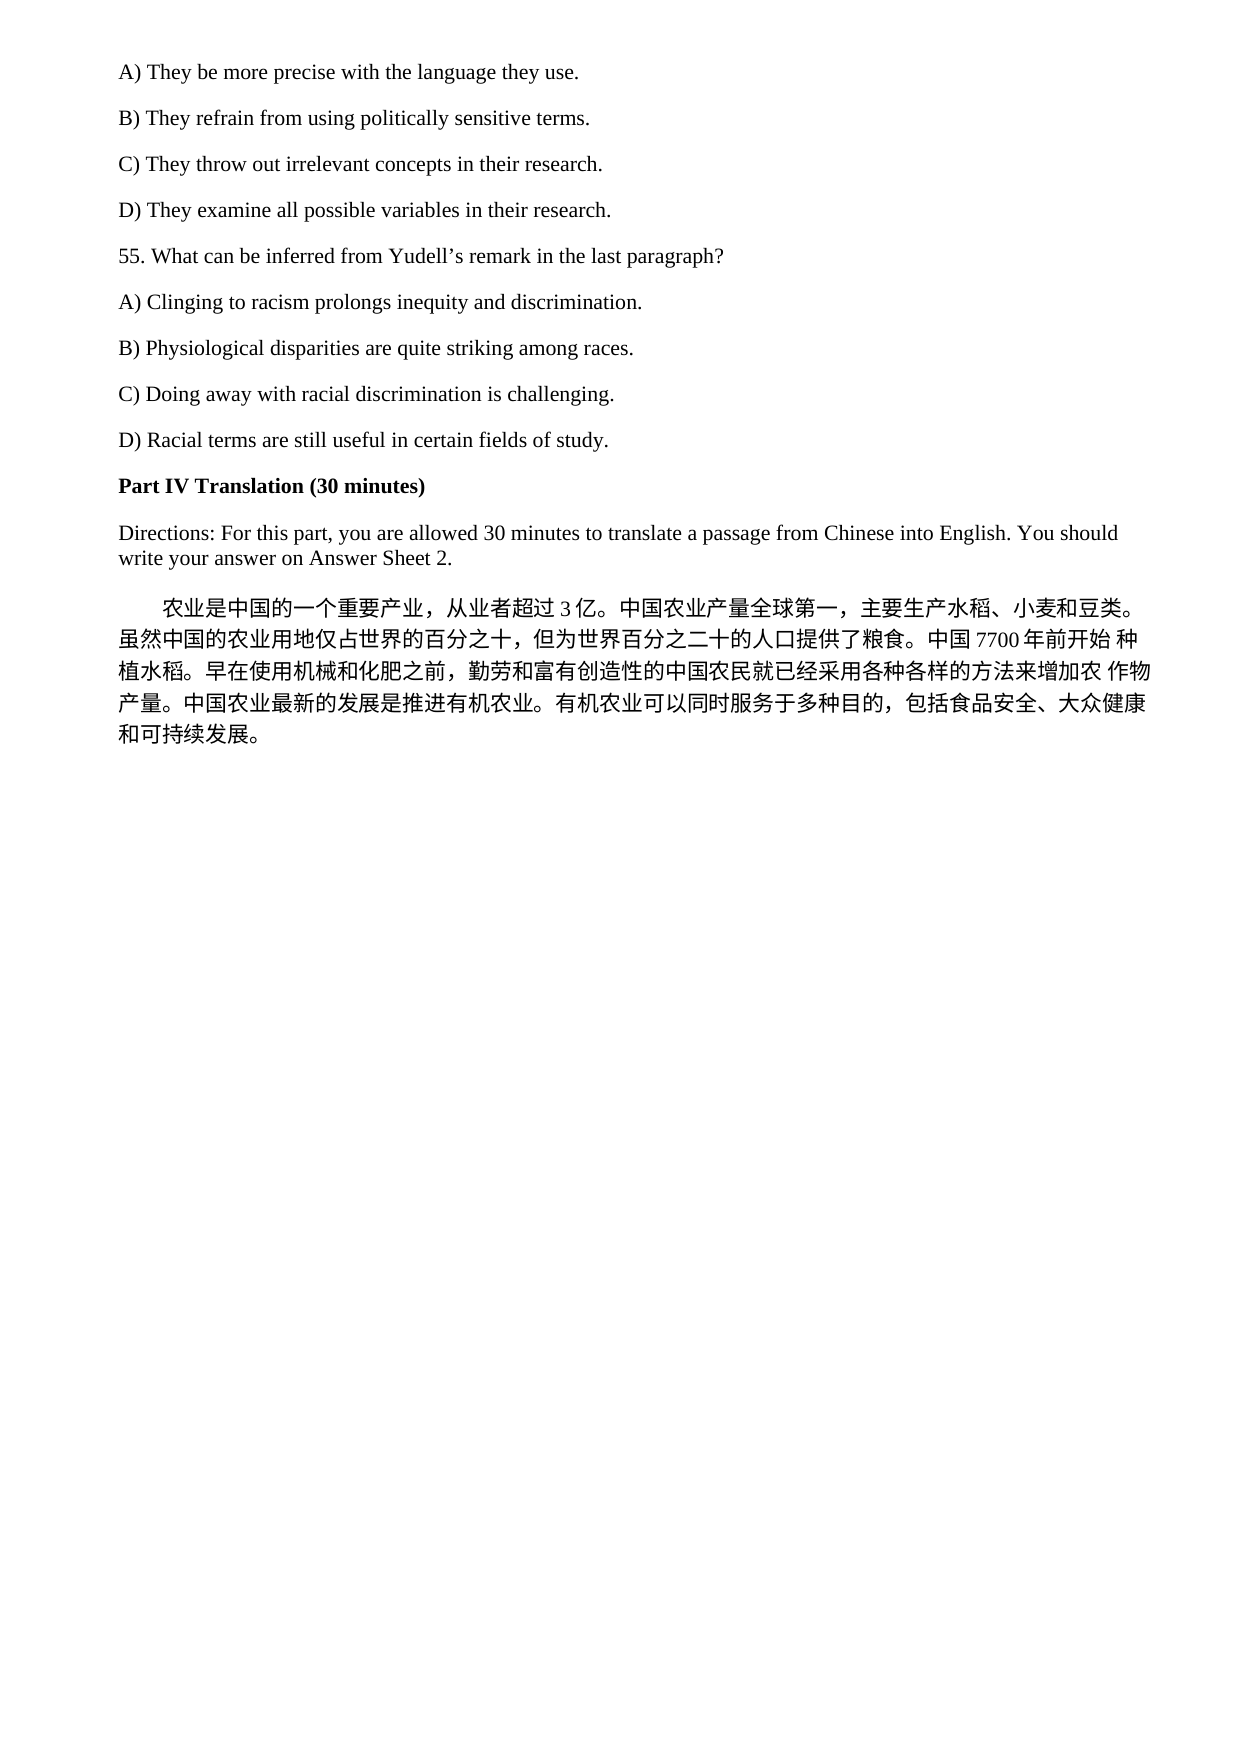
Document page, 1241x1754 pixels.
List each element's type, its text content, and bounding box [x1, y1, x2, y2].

text A) Clinging to racism prolongs inequity and discrimination. [118, 289, 1152, 314]
text Part IV Translation (30 minutes) [118, 473, 1152, 499]
text B) Physiological disparities are quite striking among races. [118, 335, 1152, 361]
text A) They be more precise with the language they use. [118, 59, 1152, 84]
text B) They refrain from using politically sensitive terms. [118, 105, 1152, 130]
text C) They throw out irrelevant concepts in their research. [118, 151, 1152, 176]
text D) They examine all possible variables in their research. [118, 197, 1152, 222]
text Directions: For this part, you are allowed 30 minutes to translate a passage from Chinese into English. You should write your answer on Answer Sheet 2. [118, 519, 1152, 570]
text C) Doing away with racial discrimination is challenging. [118, 381, 1152, 407]
text D) Racial terms are still useful in certain fields of study. [118, 427, 1152, 453]
text 农业是中国的一个重要产业，从业者超过3亿。中国农业产量全球第一，主要生产水稻、小麦和豆类。 虽然中国的农业用地仅占世界的百分之十，但为世界百分之二十的人口提供了粮食。中国7700年前开始 种植水稻。早在使用机械和化肥之前，勤劳和富有创造性的中国农民就已经采用各种各样的方法来增加农 作物产量。中国农业最新的发展是推进有机农业。有机农业可以同时服务于多种目的，包括食品安全、大众健康和可持续发展。 [118, 591, 1152, 749]
text 55. What can be inferred from Yudell’s remark in the last paragraph? [118, 243, 1152, 268]
